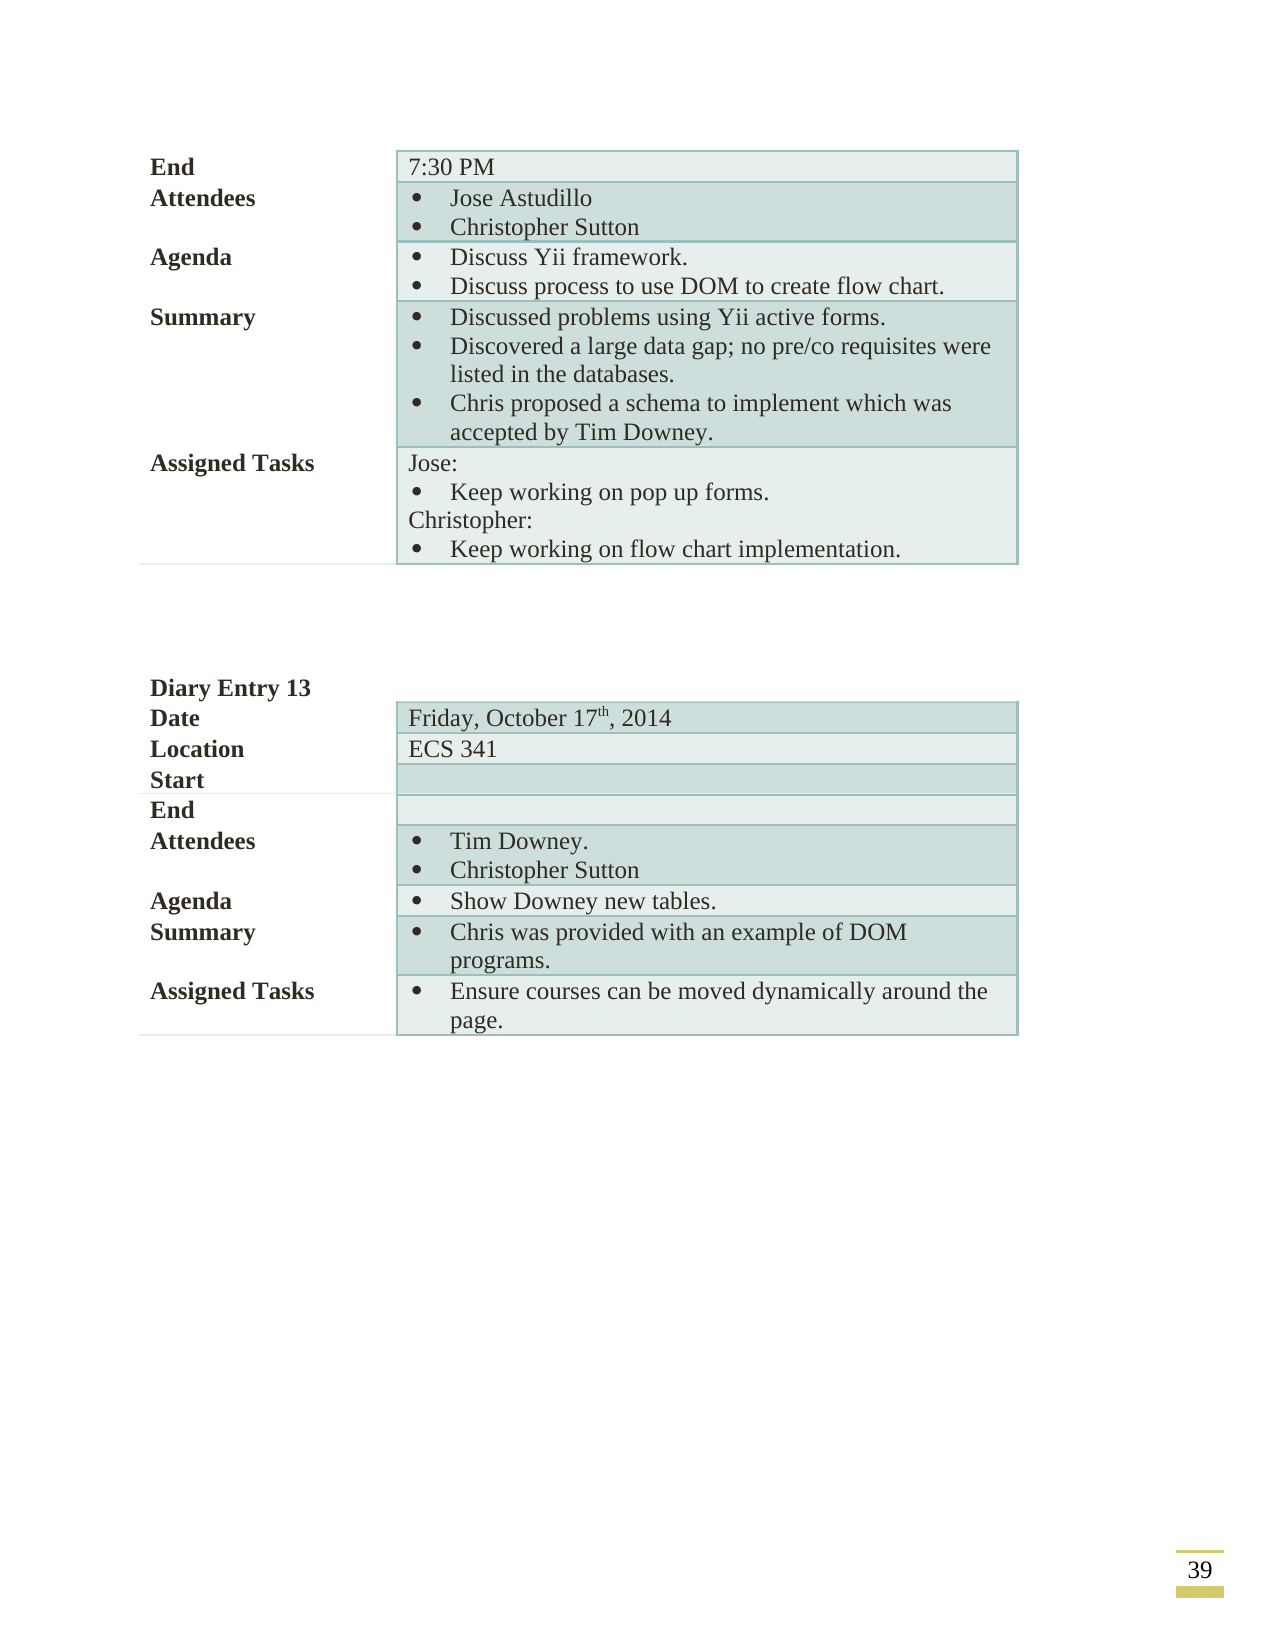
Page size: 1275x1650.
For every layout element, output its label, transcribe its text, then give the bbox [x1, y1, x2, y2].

table_cell Chris was provided with an example of DOM programs. [398, 917, 1016, 974]
table_cell Friday, October 17th, 2014 [398, 703, 1016, 732]
table_cell Ensure courses can be moved dynamically around the page. [398, 976, 1016, 1034]
table_cell Start [139, 763, 396, 793]
table_cell Summary [139, 915, 396, 974]
table_cell Jose Astudillo Christopher Sutton [398, 183, 1016, 240]
table_cell Show Downey new tables. [398, 886, 1016, 915]
table_cell [398, 765, 1016, 793]
table_cell Assigned Tasks [139, 974, 396, 1034]
table_cell Tim Downey. Christopher Sutton [398, 826, 1016, 884]
table_cell Attendees [139, 824, 396, 884]
table_cell ECS 341 [398, 734, 1016, 763]
table_cell Assigned Tasks [139, 446, 396, 563]
table_cell Agenda [139, 240, 396, 300]
table_cell Agenda [139, 884, 396, 915]
table_cell Attendees [139, 181, 396, 240]
table_cell [398, 796, 1016, 824]
table_cell Date [139, 701, 396, 732]
table_cell Discussed problems using Yii active forms. Discovered a large data gap; no pre/co requisites were listed in the databases. Chris proposed a schema to implement which was accepted by Tim Downey. [398, 302, 1016, 446]
table_cell Jose: Keep working on pop up forms. Christopher: Keep working on flow chart implementation. [398, 448, 1016, 563]
table_cell End [139, 794, 396, 824]
table_cell 7:30 PM [398, 152, 1016, 181]
table_cell Location [139, 732, 396, 763]
table_header Diary Entry 13 [139, 673, 1017, 701]
table_cell Summary [139, 300, 396, 446]
table_cell Discuss Yii framework. Discuss process to use DOM to create flow chart. [398, 243, 1016, 300]
table_cell End [139, 150, 396, 181]
